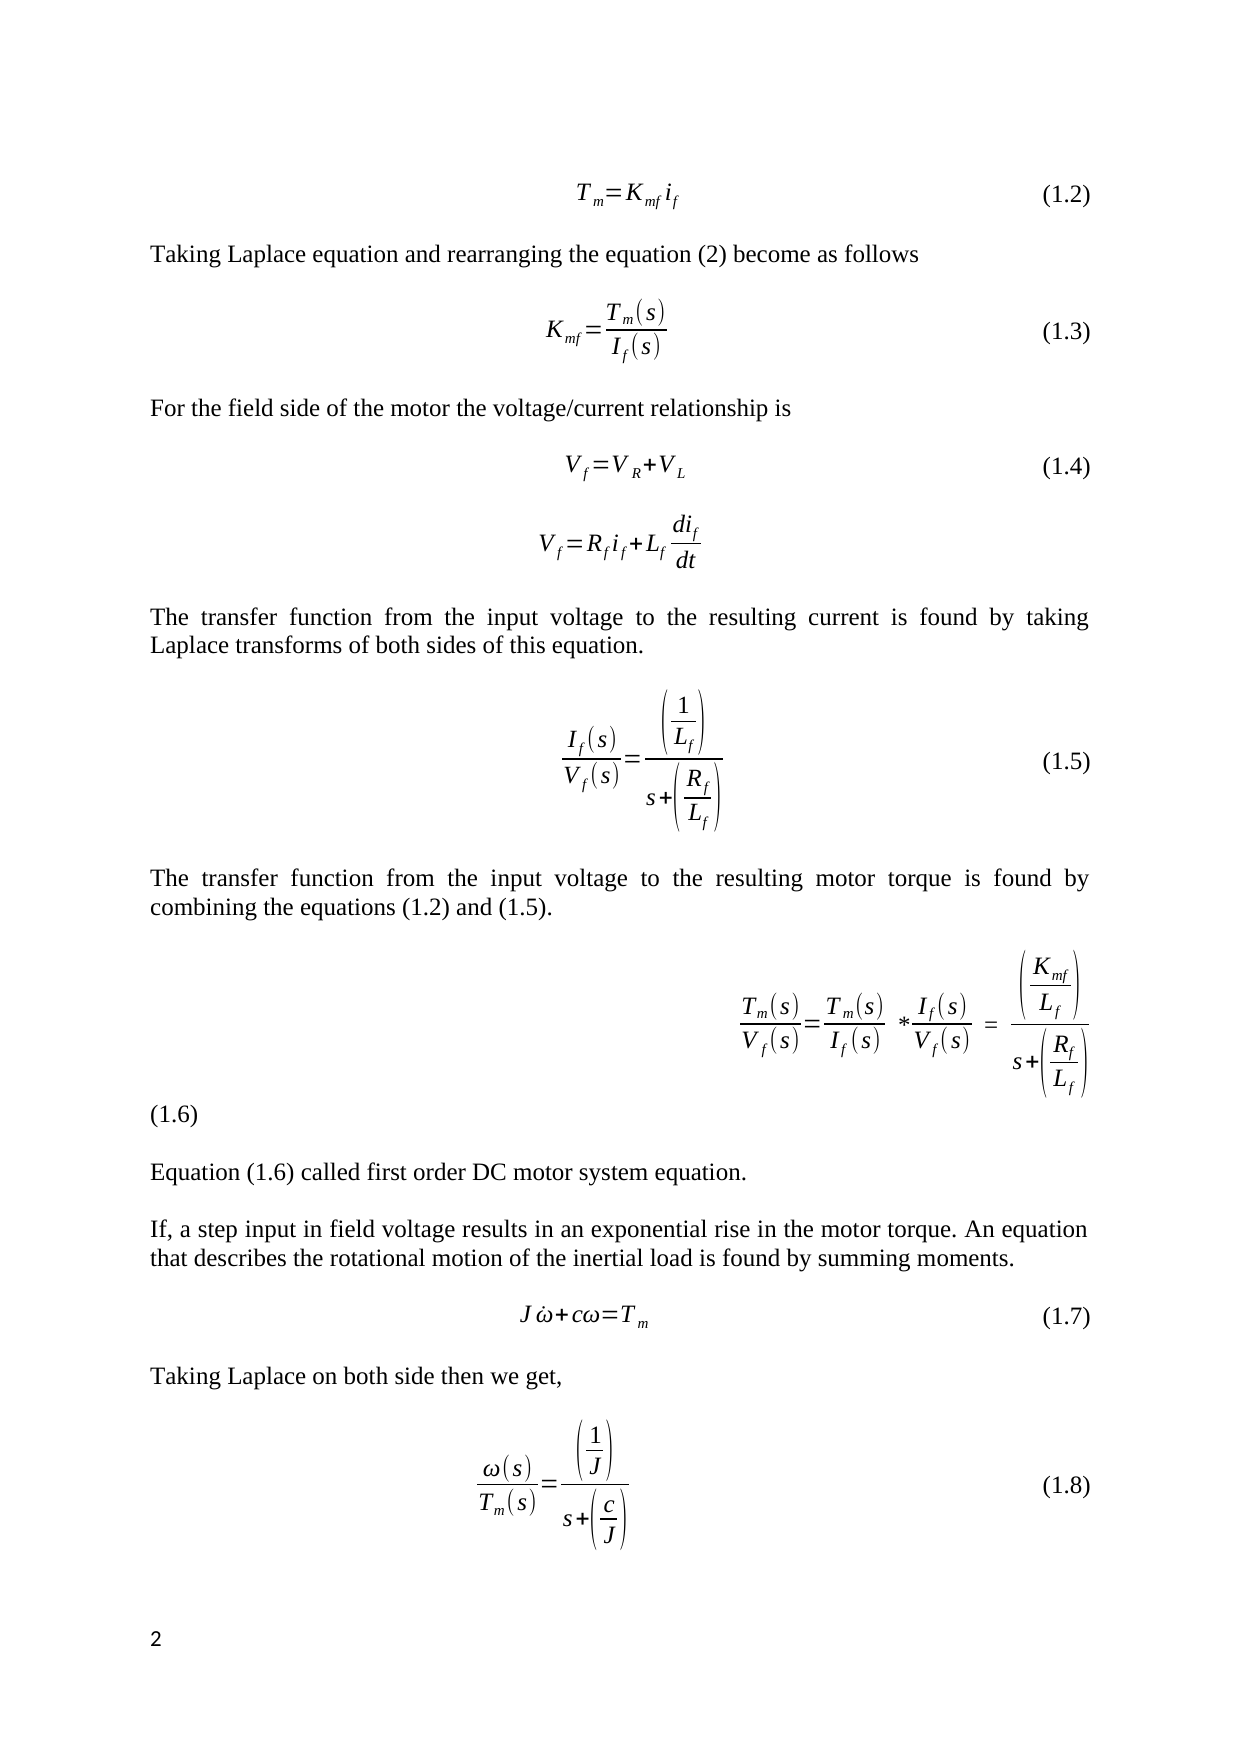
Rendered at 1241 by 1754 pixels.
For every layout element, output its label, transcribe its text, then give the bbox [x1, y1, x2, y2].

text (1.2) [150, 179, 1090, 210]
list (1.4) [225, 450, 1090, 482]
text (1.5) [150, 688, 1090, 834]
text (1.3) [150, 296, 1090, 364]
text (1.7) [150, 1301, 1090, 1332]
text (1.8) [150, 1418, 1090, 1552]
list For the field side of the motor the voltage/current relationship is [150, 393, 1090, 421]
text The transfer function from the input voltage to the resulting motor torque is found by combining the equations (1.2) and (1.5). [150, 863, 1090, 920]
list The transfer function from the input voltage to the resulting current is found by taking Laplace transforms of both sides of this equation. [150, 602, 1090, 659]
text * = (1.6) [150, 949, 1090, 1128]
text If, a step input in field voltage results in an exponential rise in the motor torque. An equation that describes the rotational motion of the inertial load is found by summing moments. [150, 1214, 1090, 1272]
text Taking Laplace equation and rearranging the equation (2) become as follows [150, 239, 1090, 268]
text Equation (1.6) called first order DC motor system equation. [150, 1157, 1090, 1186]
text Taking Laplace on both side then we get, [150, 1361, 1090, 1389]
